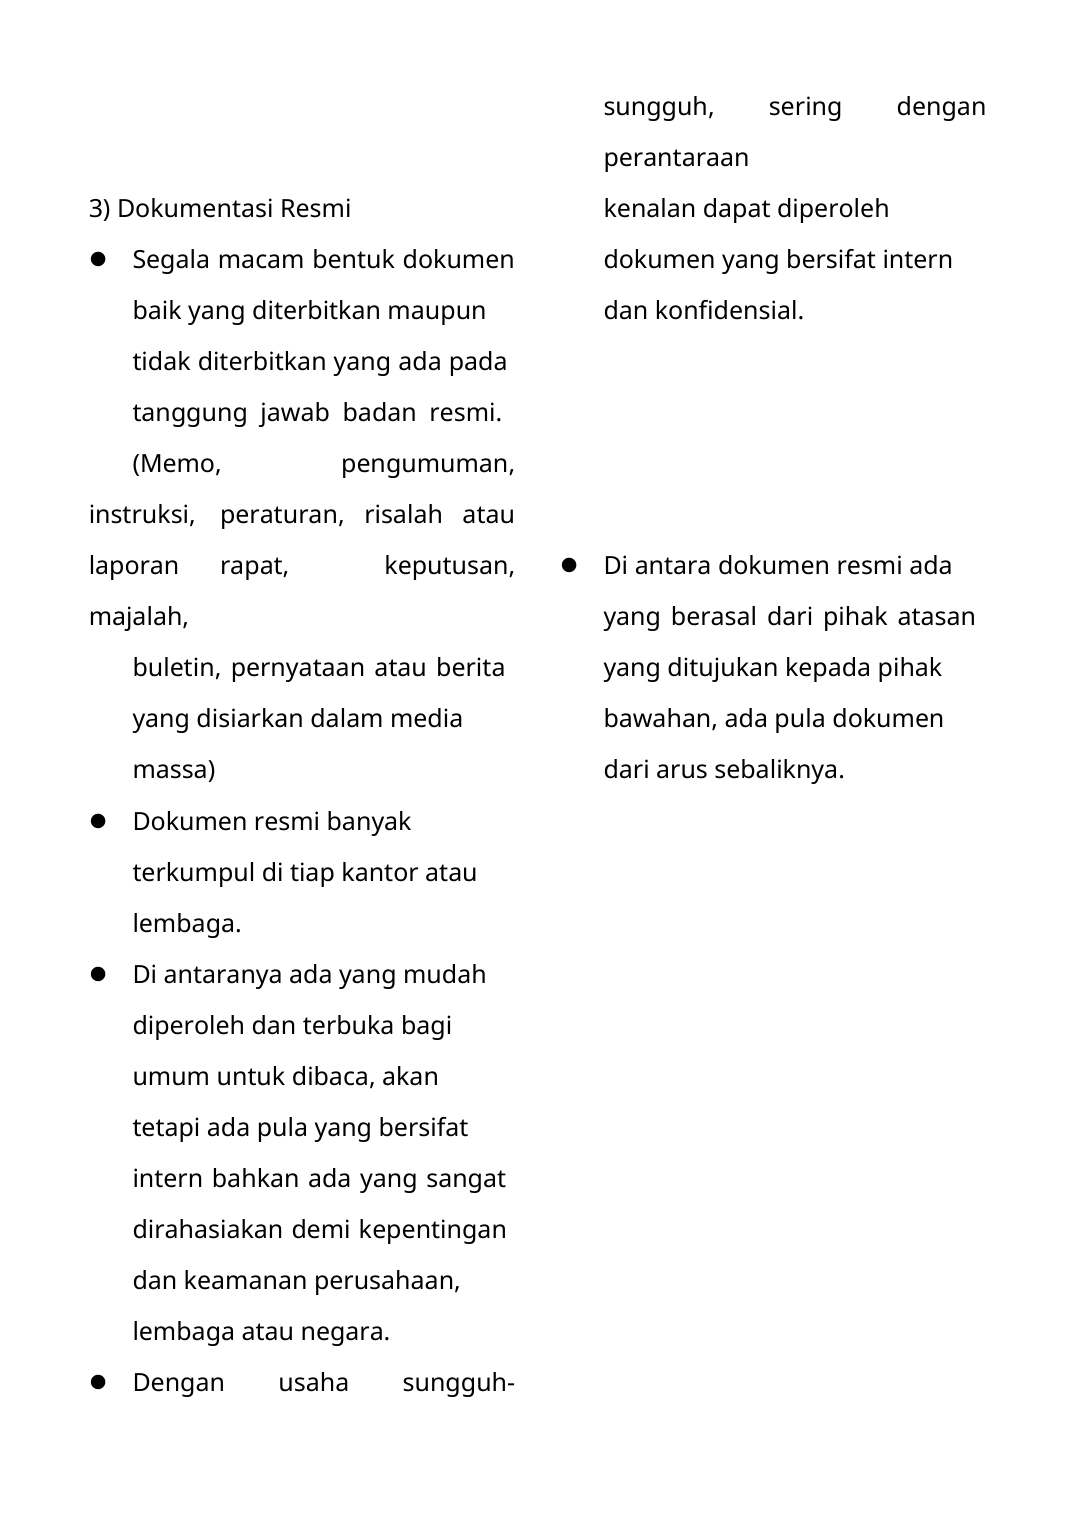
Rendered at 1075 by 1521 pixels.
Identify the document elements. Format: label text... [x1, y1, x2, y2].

list Segala macam bentuk dokumen baik yang diterbitkan maupun [88, 242, 515, 327]
list yang berasal dari pihak atasan yang ditujukan kepada pihak [559, 599, 986, 684]
list bawahan, ada pula dokumen [559, 701, 986, 735]
list terkumpul di tiap kantor atau [88, 854, 515, 888]
list tetapi ada pula yang bersifat [88, 1109, 515, 1143]
list diperoleh dan terbuka bagi [88, 1007, 515, 1041]
list Di antara dokumen resmi ada [559, 548, 986, 582]
list dokumen yang bersifat intern [559, 242, 986, 276]
list Dengan usaha sungguh-sungguh, sering dengan perantaraan [88, 1364, 515, 1399]
list umum untuk dibaca, akan [88, 1058, 515, 1092]
list lembaga atau negara. [88, 1313, 515, 1348]
list Dokumentasi Resmi [88, 191, 515, 225]
list massa) [88, 752, 515, 786]
list Dokumen resmi banyak [88, 803, 515, 837]
list buletin, pernyataan atau berita yang disiarkan dalam media [88, 650, 515, 735]
list dan konfidensial. [559, 293, 986, 327]
list dari arus sebaliknya. [559, 752, 986, 786]
list intern bahkan ada yang sangat dirahasiakan demi kepentingan dan keamanan perusahaan, [88, 1160, 515, 1297]
list tidak diterbitkan yang ada pada tanggung jawab badan resmi. (Memo, pengumuman, instruksi, peraturan, risalah atau laporan rapat, keputusan, majalah, [88, 344, 515, 633]
list Dengan usaha sungguh-sungguh, sering dengan perantaraan [559, 88, 986, 174]
list Di antaranya ada yang mudah [88, 956, 515, 990]
list lembaga. [88, 905, 515, 939]
list kenalan dapat diperoleh [559, 191, 986, 225]
